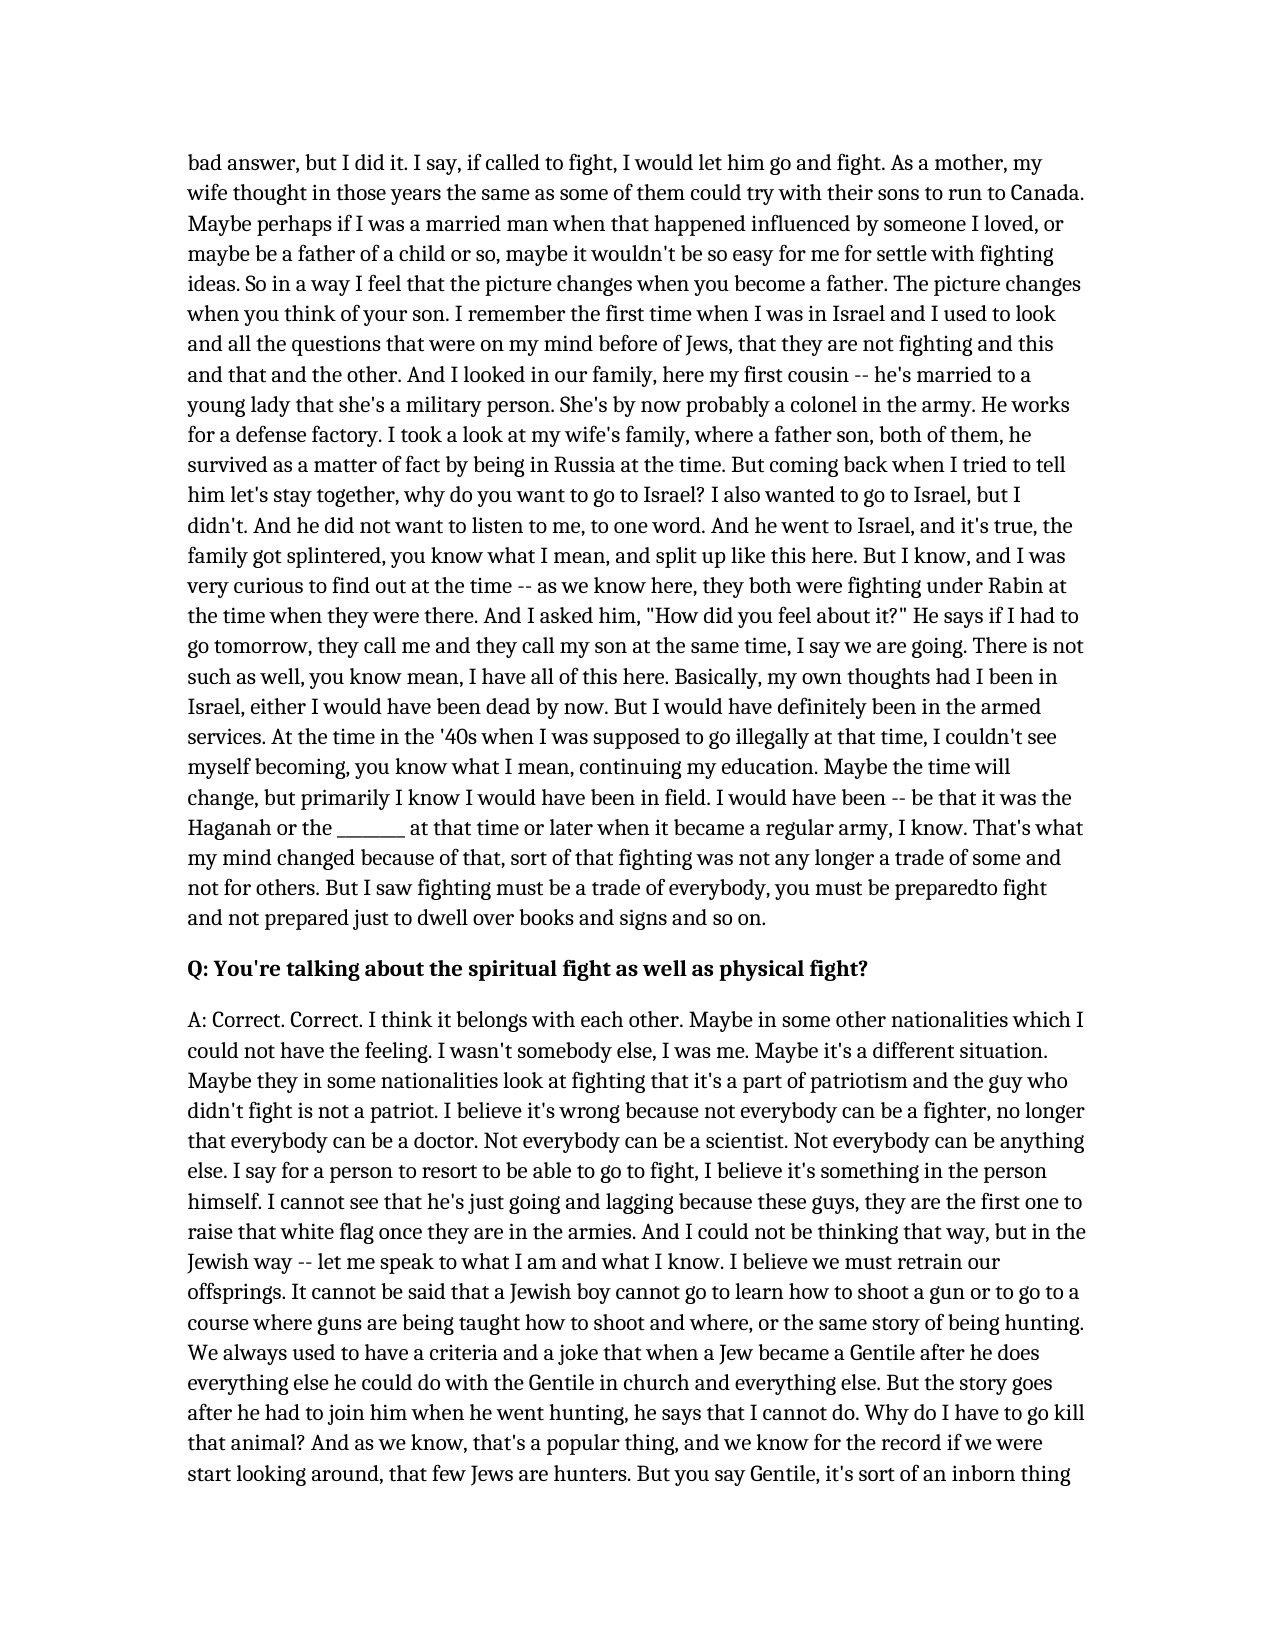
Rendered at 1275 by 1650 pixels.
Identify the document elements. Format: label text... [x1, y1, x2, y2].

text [187, 1007, 1087, 1487]
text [187, 150, 1087, 932]
text Q: You're talking about the spiritual fight as well as physical fight? [187, 956, 1087, 983]
